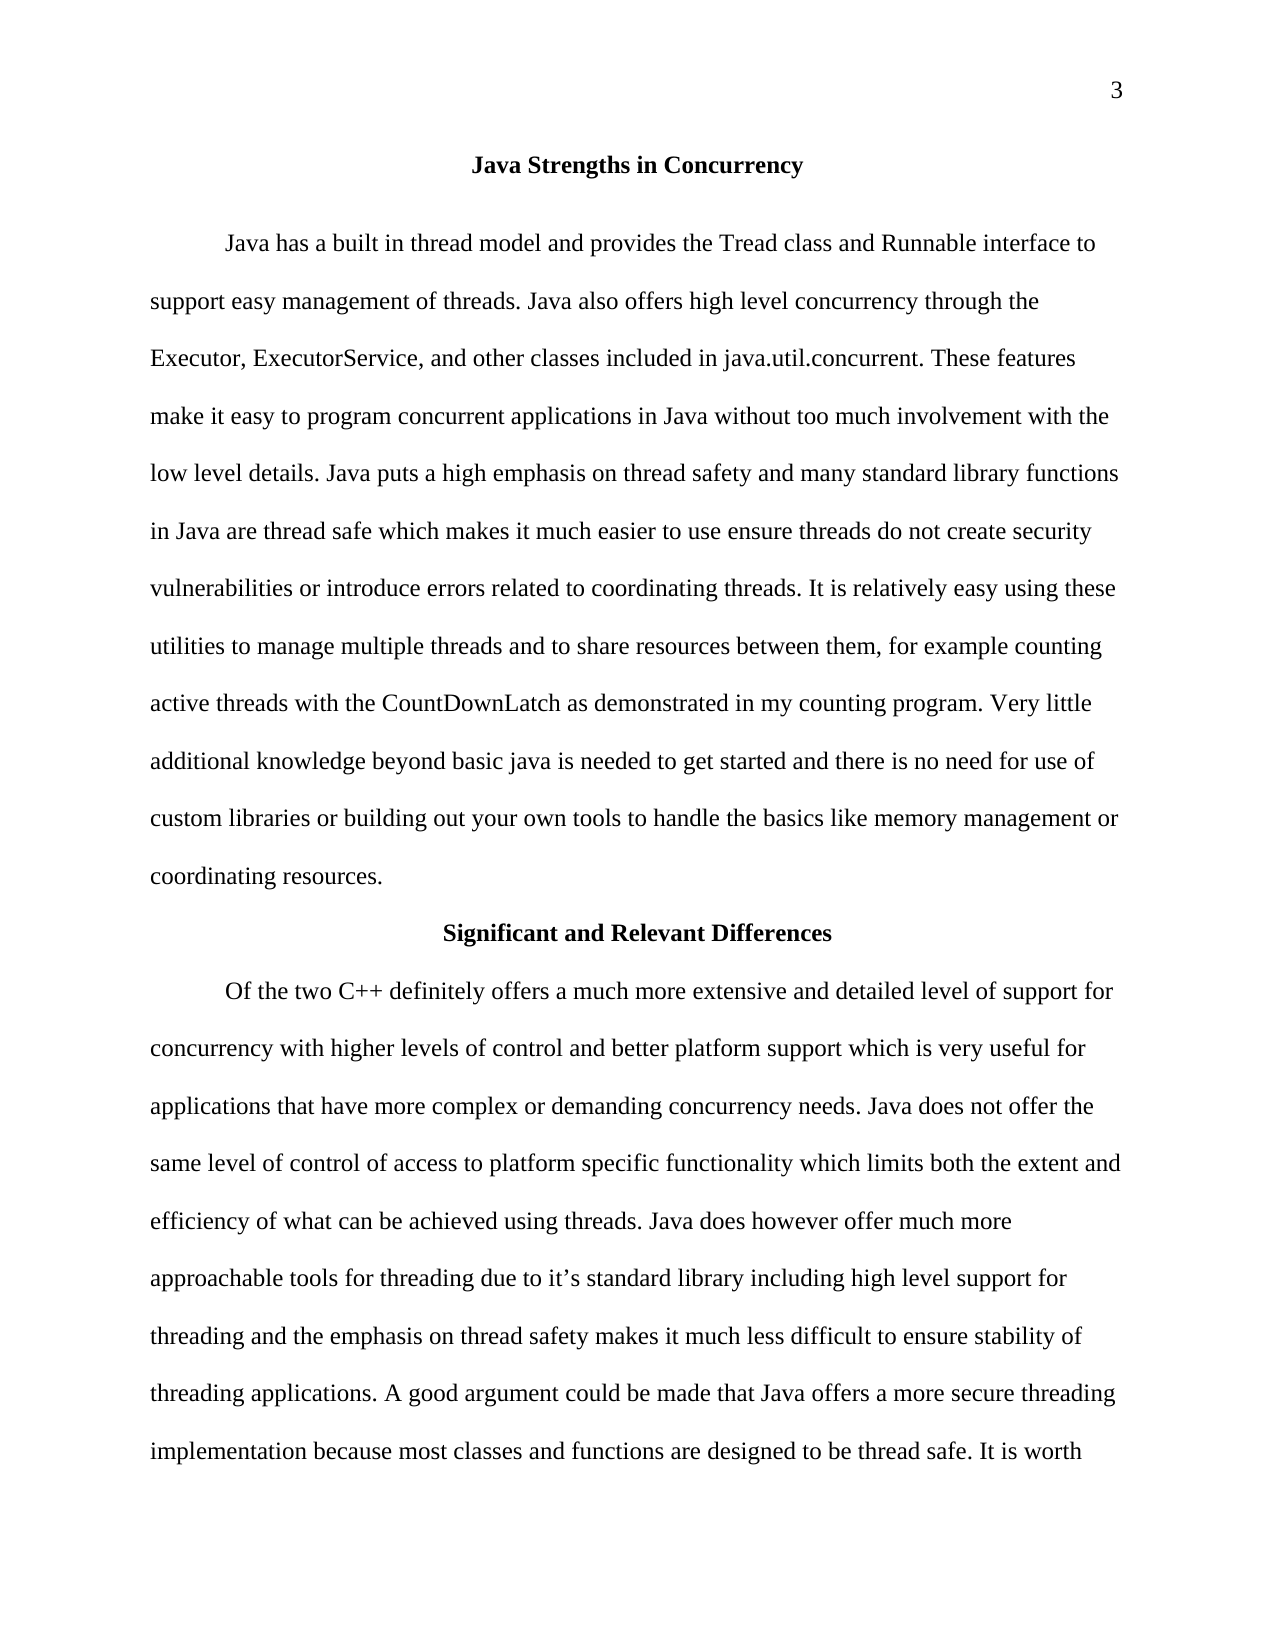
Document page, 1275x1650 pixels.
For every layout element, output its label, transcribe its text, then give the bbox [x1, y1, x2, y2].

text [150, 976, 1125, 1464]
text Significant and Relevant Differences [150, 918, 1125, 947]
text Java has a built in thread model and provides the Tread class and Runnable interface to support easy management of threads. Java also offers high level concurrency through the Executor, ExecutorService, and other classes included in java.util.concurrent. These features make it easy to program concurrent applications in Java without too much involvement with the low level details. Java puts a high emphasis on thread safety and many standard library functions in Java are thread safe which makes it much easier to use ensure threads do not create security vulnerabilities or introduce errors related to coordinating threads. It is relatively easy using these utilities to manage multiple threads and to share resources between them, for example counting active threads with the CountDownLatch as demonstrated in my counting program. Very little additional knowledge beyond basic java is needed to get started and there is no need for use of custom libraries or building out your own tools to handle the basics like memory management or coordinating resources. [150, 228, 1125, 889]
text Java Strengths in Concurrency [150, 150, 1125, 179]
